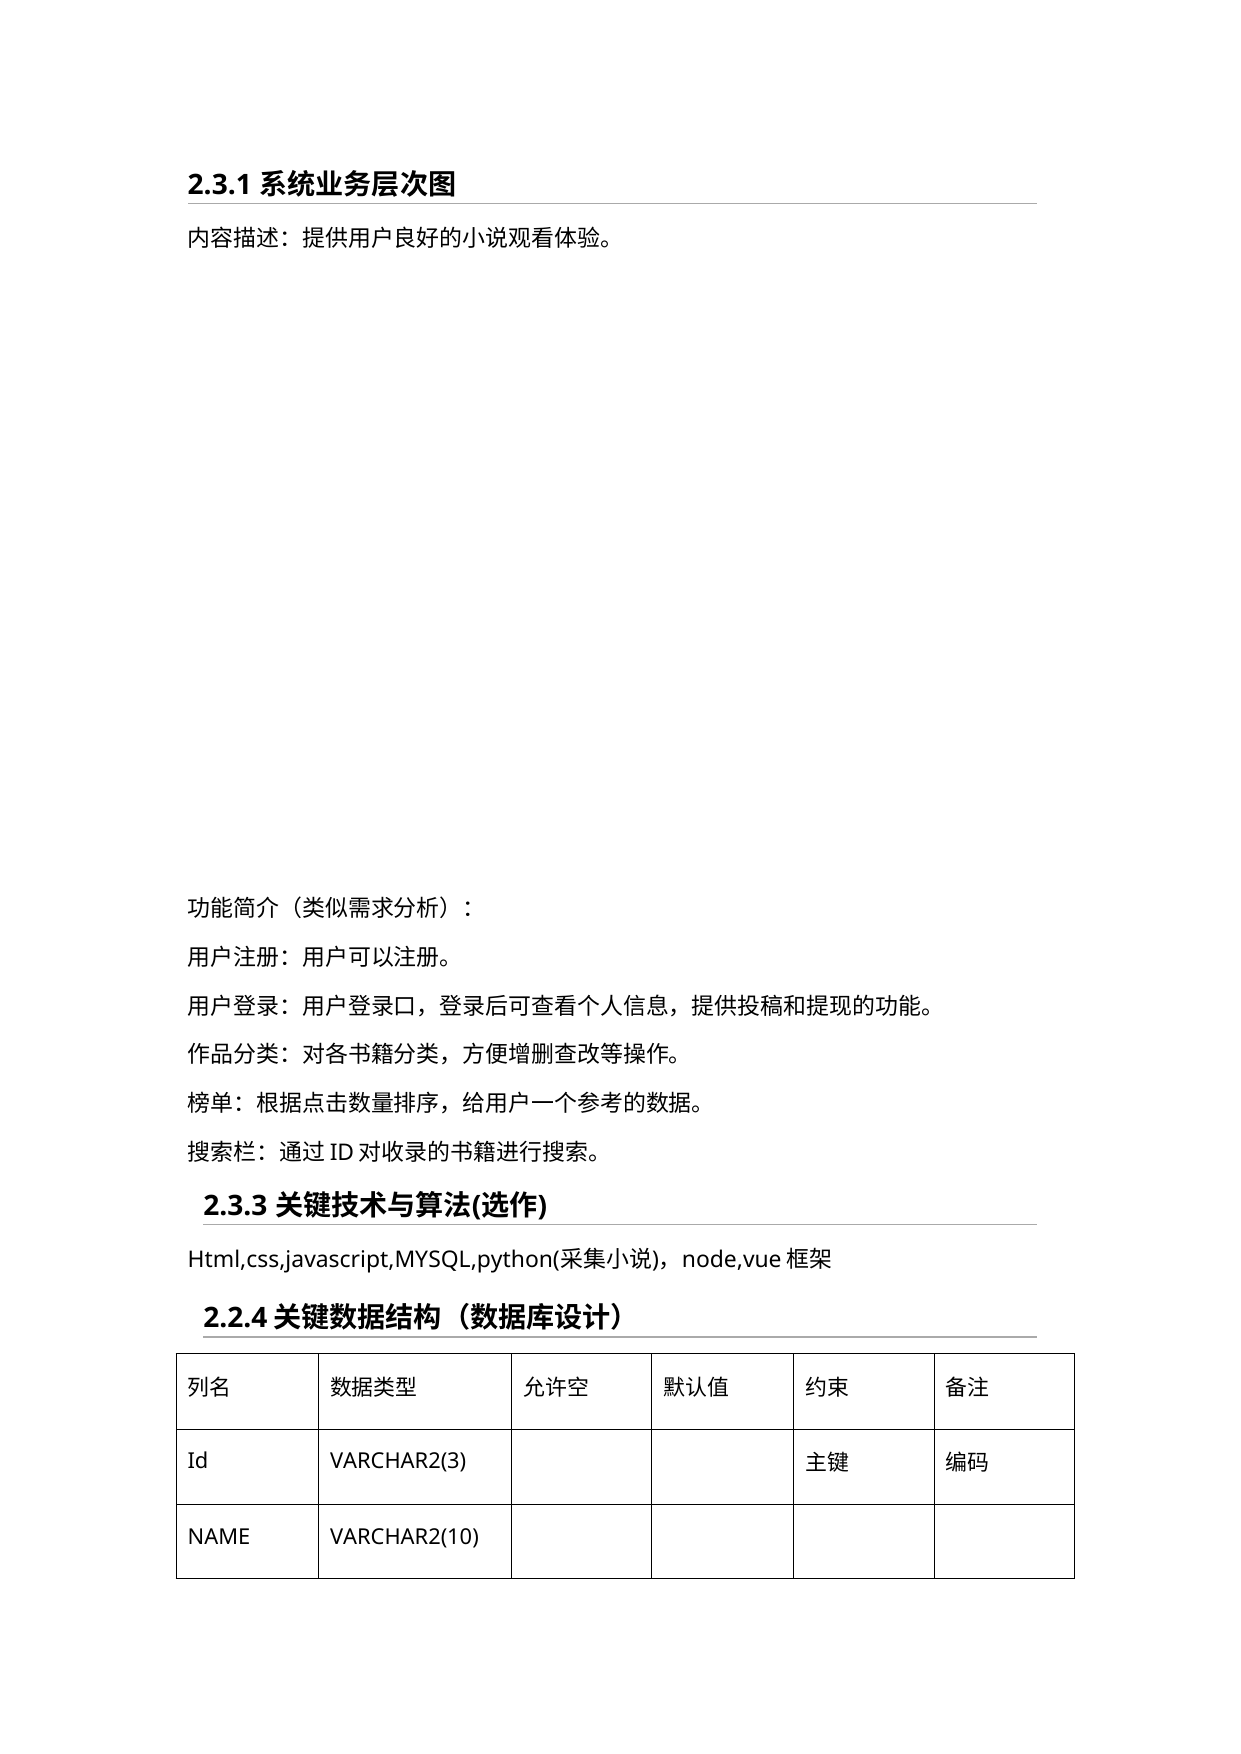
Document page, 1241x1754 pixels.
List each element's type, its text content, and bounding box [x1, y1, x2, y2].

table_header 列名 [177, 1354, 318, 1429]
table_cell VARCHAR2(3) [319, 1430, 511, 1504]
text 作品分类：对各书籍分类，方便增删查改等操作。 [187, 1036, 1053, 1069]
table_cell [652, 1505, 793, 1577]
text 用户注册：用户可以注册。 [187, 939, 1053, 972]
text 2.3.1 系统业务层次图 [187, 162, 1037, 204]
text 2.3.3 关键技术与算法(选作) [203, 1183, 1037, 1224]
text 2.2.4关键数据结构（数据库设计） [203, 1295, 1037, 1336]
table_header 约束 [794, 1354, 934, 1429]
text Html,css,javascript,MYSQL,python(采集小说)，node,vue框架 [187, 1241, 1053, 1274]
text 用户登录：用户登录口，登录后可查看个人信息，提供投稿和提现的功能。 [187, 987, 1053, 1021]
table_cell 编码 [935, 1430, 1074, 1504]
table_header 备注 [935, 1354, 1074, 1429]
text 搜索栏：通过ID对收录的书籍进行搜索。 [187, 1134, 1053, 1167]
table_cell [935, 1505, 1074, 1577]
table_cell [512, 1430, 651, 1504]
text 榜单：根据点击数量排序，给用户一个参考的数据。 [187, 1085, 1053, 1118]
table_cell [652, 1430, 793, 1504]
table_cell [512, 1505, 651, 1577]
text 功能简介（类似需求分析）： [187, 890, 1053, 923]
table_header 数据类型 [319, 1354, 511, 1429]
table_header 默认值 [652, 1354, 793, 1429]
table_header 允许空 [512, 1354, 651, 1429]
text 内容描述：提供用户良好的小说观看体验。 [187, 220, 1053, 253]
table_cell NAME [177, 1505, 318, 1577]
table_cell 主键 [794, 1430, 934, 1504]
table_cell Id [177, 1430, 318, 1504]
table_cell VARCHAR2(10) [319, 1505, 511, 1577]
table_cell [794, 1505, 934, 1577]
